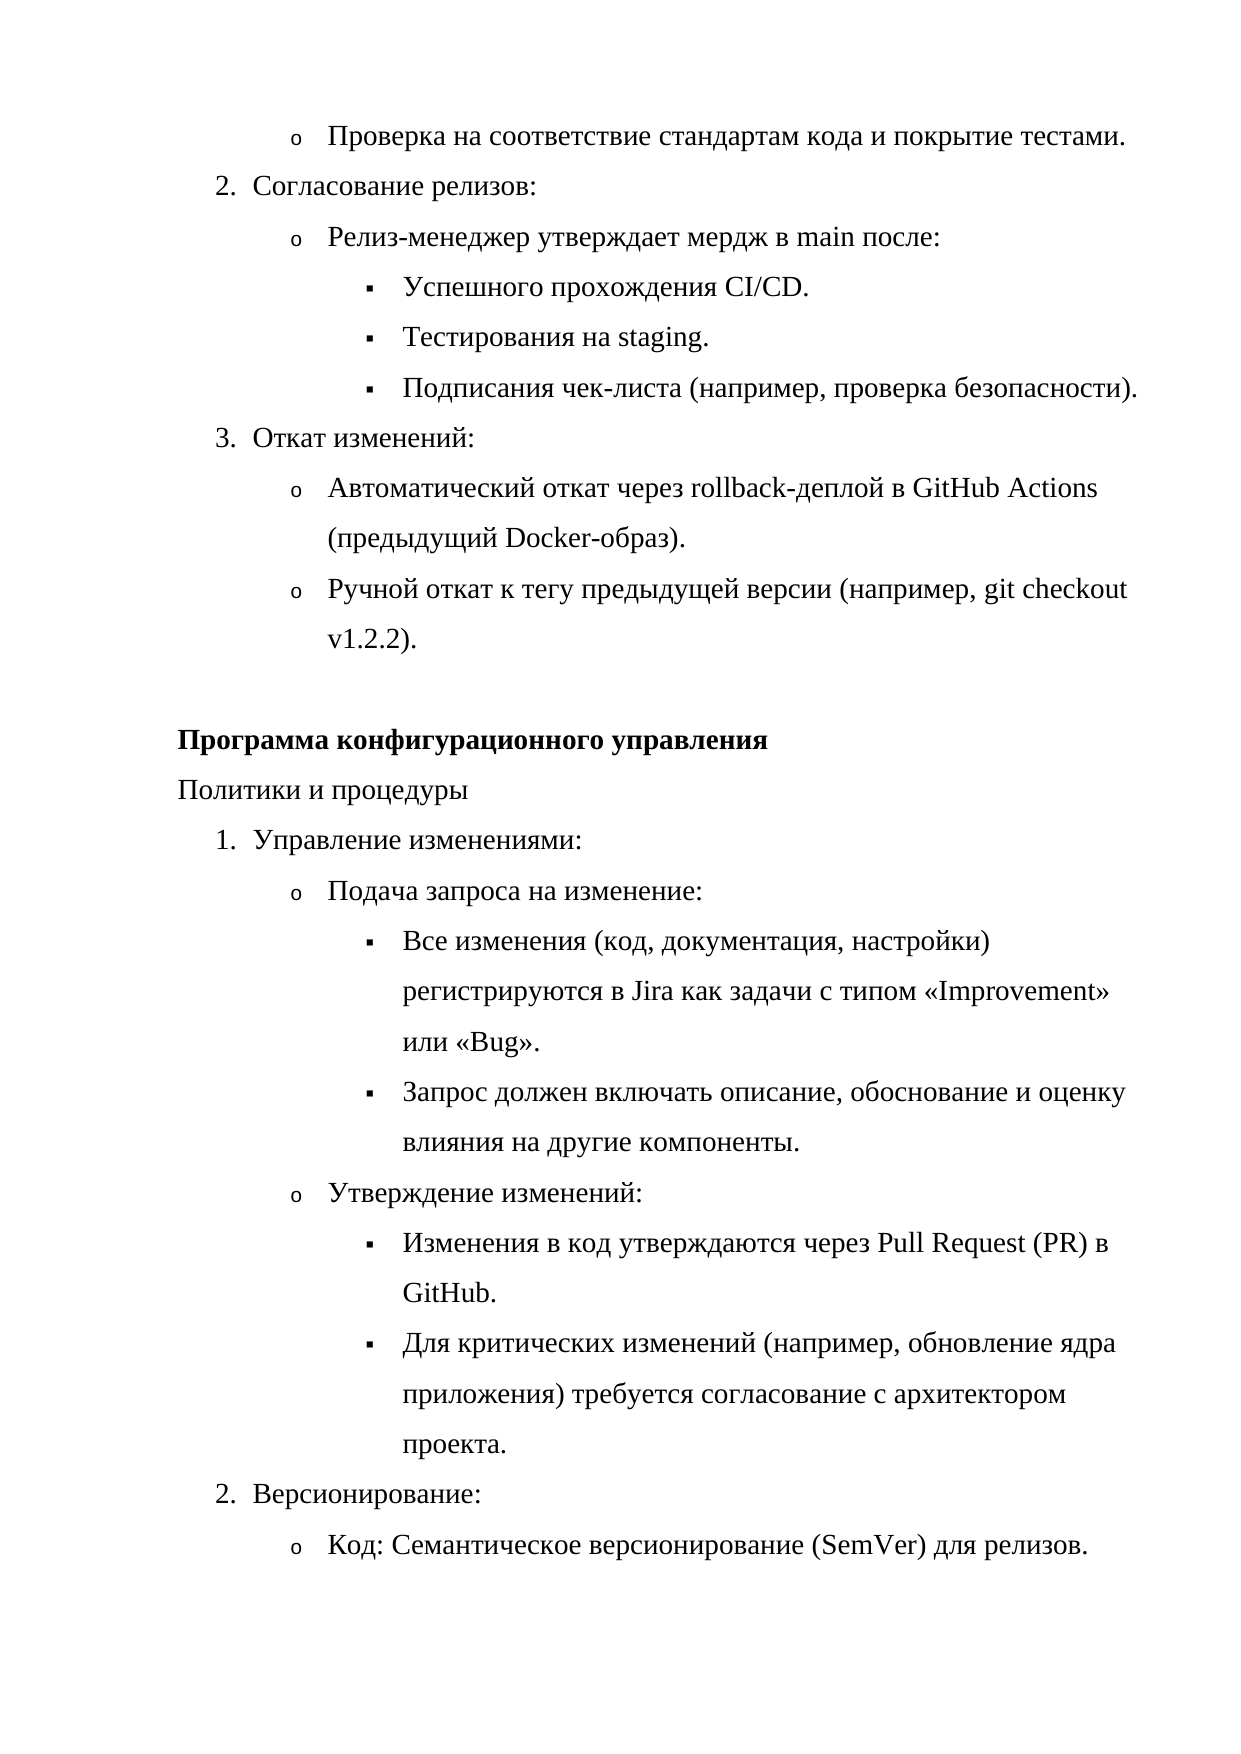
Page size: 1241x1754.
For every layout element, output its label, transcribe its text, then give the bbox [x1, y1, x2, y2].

list Для критических изменений (например, обновление ядра приложения) требуется согласование с архитектором проекта. [365, 1326, 1152, 1460]
list Тестирования на staging. [365, 319, 1152, 353]
list Успешного прохождения CI/CD. [365, 269, 1152, 303]
list Все изменения (код, документация, настройки) регистрируются в Jira как задачи с типом «Improvement» или «Bug». [365, 923, 1152, 1057]
list Автоматический откат через rollback-деплой в GitHub Actions (предыдущий Docker-образ). [290, 470, 1152, 554]
list Утверждение изменений: [290, 1175, 1152, 1208]
list Код: Семантическое версионирование (SemVer) для релизов. [290, 1527, 1152, 1560]
list Откат изменений: [215, 420, 1152, 453]
list Согласование релизов: [215, 168, 1152, 202]
list Подписания чек-листа (например, проверка безопасности). [365, 370, 1152, 403]
text Программа конфигурационного управления [177, 722, 1152, 755]
list Проверка на соответствие стандартам кода и покрытие тестами. [290, 118, 1152, 152]
list Релиз-менеджер утверждает мердж в main после: [290, 219, 1152, 252]
list Изменения в код утверждаются через Pull Request (PR) в GitHub. [365, 1225, 1152, 1309]
list Версионирование: [215, 1477, 1152, 1510]
list Запрос должен включать описание, обоснование и оценку влияния на другие компоненты. [365, 1074, 1152, 1158]
text Политики и процедуры [177, 772, 1152, 806]
list Ручной откат к тегу предыдущей версии (например, git checkout v1.2.2). [290, 571, 1152, 655]
list Подача запроса на изменение: [290, 873, 1152, 906]
list Управление изменениями: [215, 822, 1152, 856]
